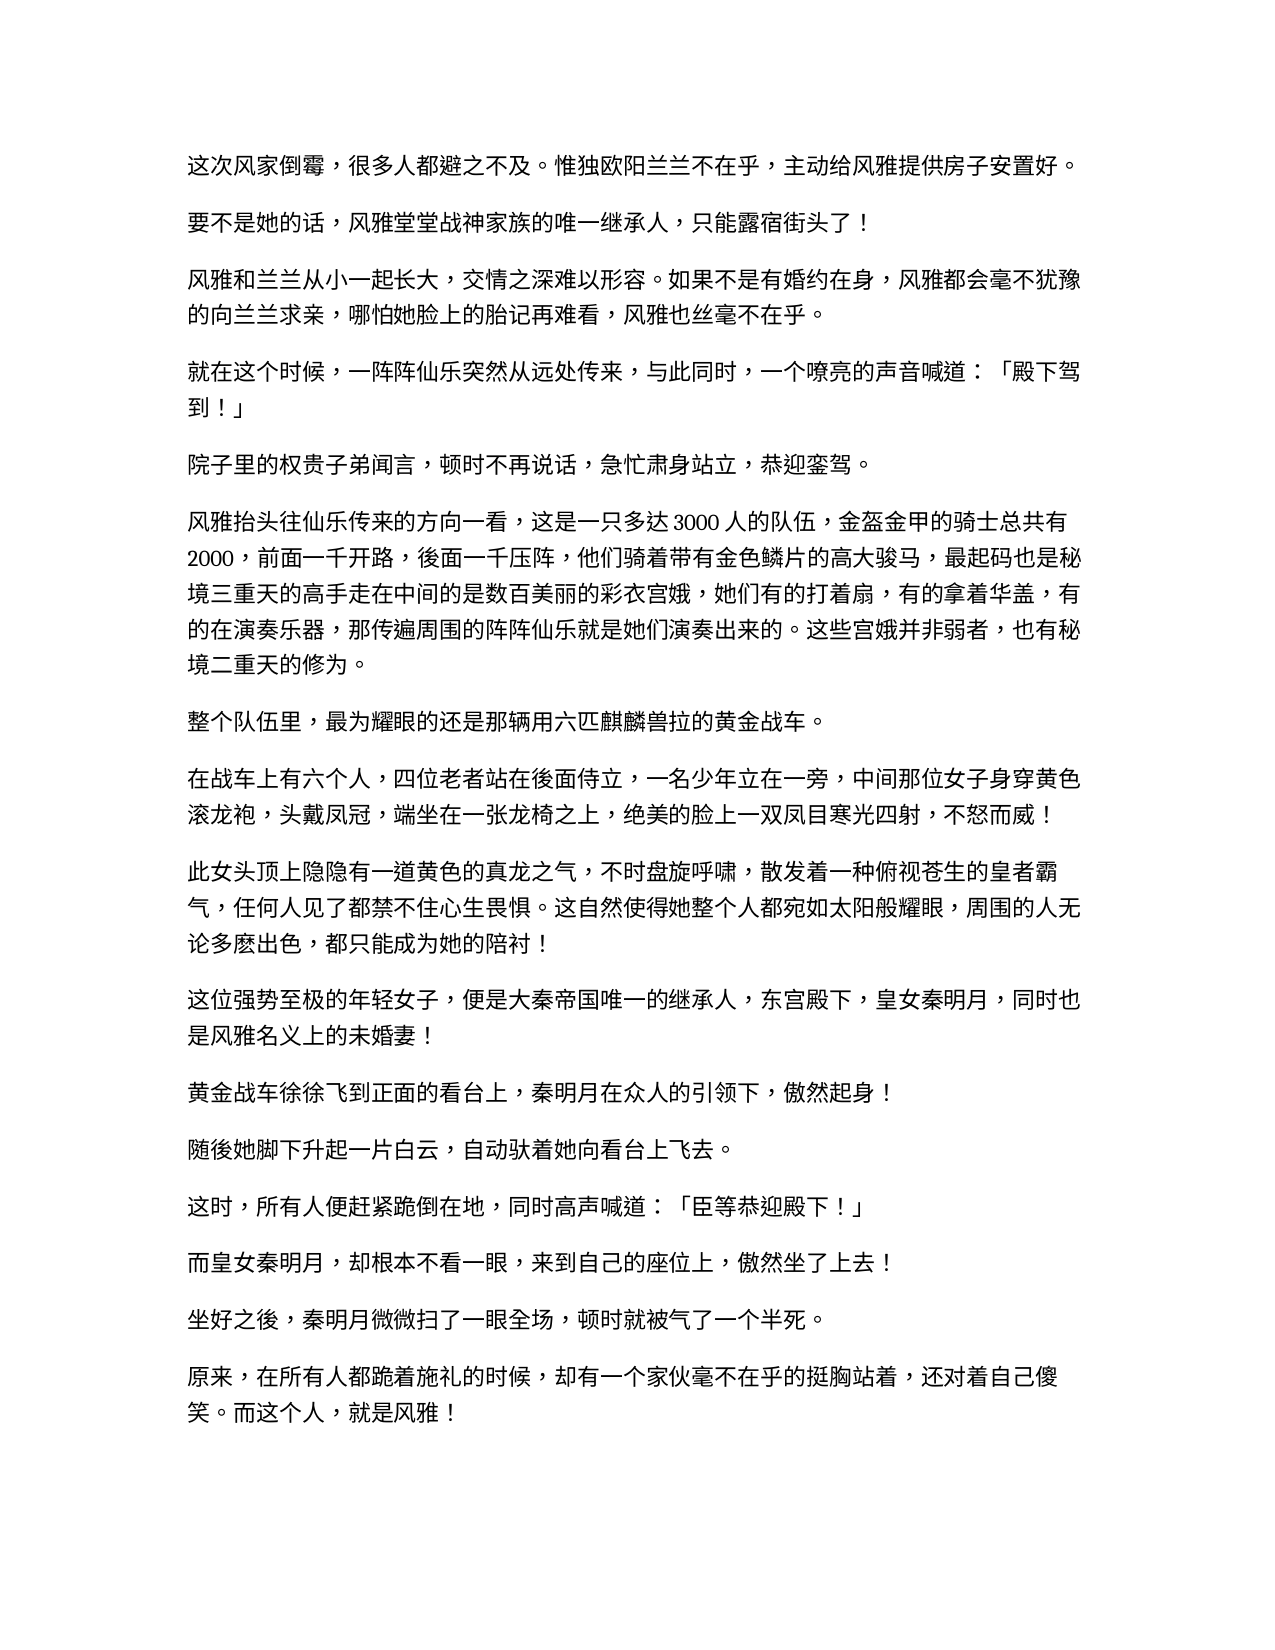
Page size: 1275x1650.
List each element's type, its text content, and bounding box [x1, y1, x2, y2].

text 坐好之後，秦明月微微扫了一眼全场，顿时就被气了一个半死。 [187, 1304, 1087, 1335]
text 这次风家倒霉，很多人都避之不及。惟独欧阳兰兰不在乎，主动给风雅提供房子安置好。 [187, 150, 1087, 181]
text 在战车上有六个人，四位老者站在後面侍立，一名少年立在一旁，中间那位女子身穿黄色滚龙袍，头戴凤冠，端坐在一张龙椅之上，绝美的脸上一双凤目寒光四射，不怒而威！ [187, 763, 1087, 830]
text 就在这个时候，一阵阵仙乐突然从远处传来，与此同时，一个嘹亮的声音喊道：「殿下驾到！」 [187, 356, 1087, 423]
text 要不是她的话，风雅堂堂战神家族的唯一继承人，只能露宿街头了！ [187, 207, 1087, 238]
text 整个队伍里，最为耀眼的还是那辆用六匹麒麟兽拉的黄金战车。 [187, 706, 1087, 737]
text 这位强势至极的年轻女子，便是大秦帝国唯一的继承人，东宫殿下，皇女秦明月，同时也是风雅名义上的未婚妻！ [187, 984, 1087, 1052]
text 风雅抬头往仙乐传来的方向一看，这是一只多达3000人的队伍，金盔金甲的骑士总共有2000，前面一千开路，後面一千压阵，他们骑着带有金色鳞片的高大骏马，最起码也是秘境三重天的高手走在中间的是数百美丽的彩衣宫娥，她们有的打着扇，有的拿着华盖，有的在演奏乐器，那传遍周围的阵阵仙乐就是她们演奏出来的。这些宫娥并非弱者，也有秘境二重天的修为。 [187, 506, 1087, 681]
text 此女头顶上隐隐有一道黄色的真龙之气，不时盘旋呼啸，散发着一种俯视苍生的皇者霸气，任何人见了都禁不住心生畏惧。这自然使得她整个人都宛如太阳般耀眼，周围的人无论多麽出色，都只能成为她的陪衬！ [187, 856, 1087, 959]
text 原来，在所有人都跪着施礼的时候，却有一个家伙毫不在乎的挺胸站着，还对着自己傻笑。而这个人，就是风雅！ [187, 1361, 1087, 1428]
text 这时，所有人便赶紧跪倒在地，同时高声喊道：「臣等恭迎殿下！」 [187, 1191, 1087, 1222]
text 风雅和兰兰从小一起长大，交情之深难以形容。如果不是有婚约在身，风雅都会毫不犹豫的向兰兰求亲，哪怕她脸上的胎记再难看，风雅也丝毫不在乎。 [187, 263, 1087, 331]
text 而皇女秦明月，却根本不看一眼，来到自己的座位上，傲然坐了上去！ [187, 1247, 1087, 1279]
text 随後她脚下升起一片白云，自动驮着她向看台上飞去。 [187, 1134, 1087, 1165]
text 黄金战车徐徐飞到正面的看台上，秦明月在众人的引领下，傲然起身！ [187, 1077, 1087, 1108]
text 院子里的权贵子弟闻言，顿时不再说话，急忙肃身站立，恭迎銮驾。 [187, 449, 1087, 480]
